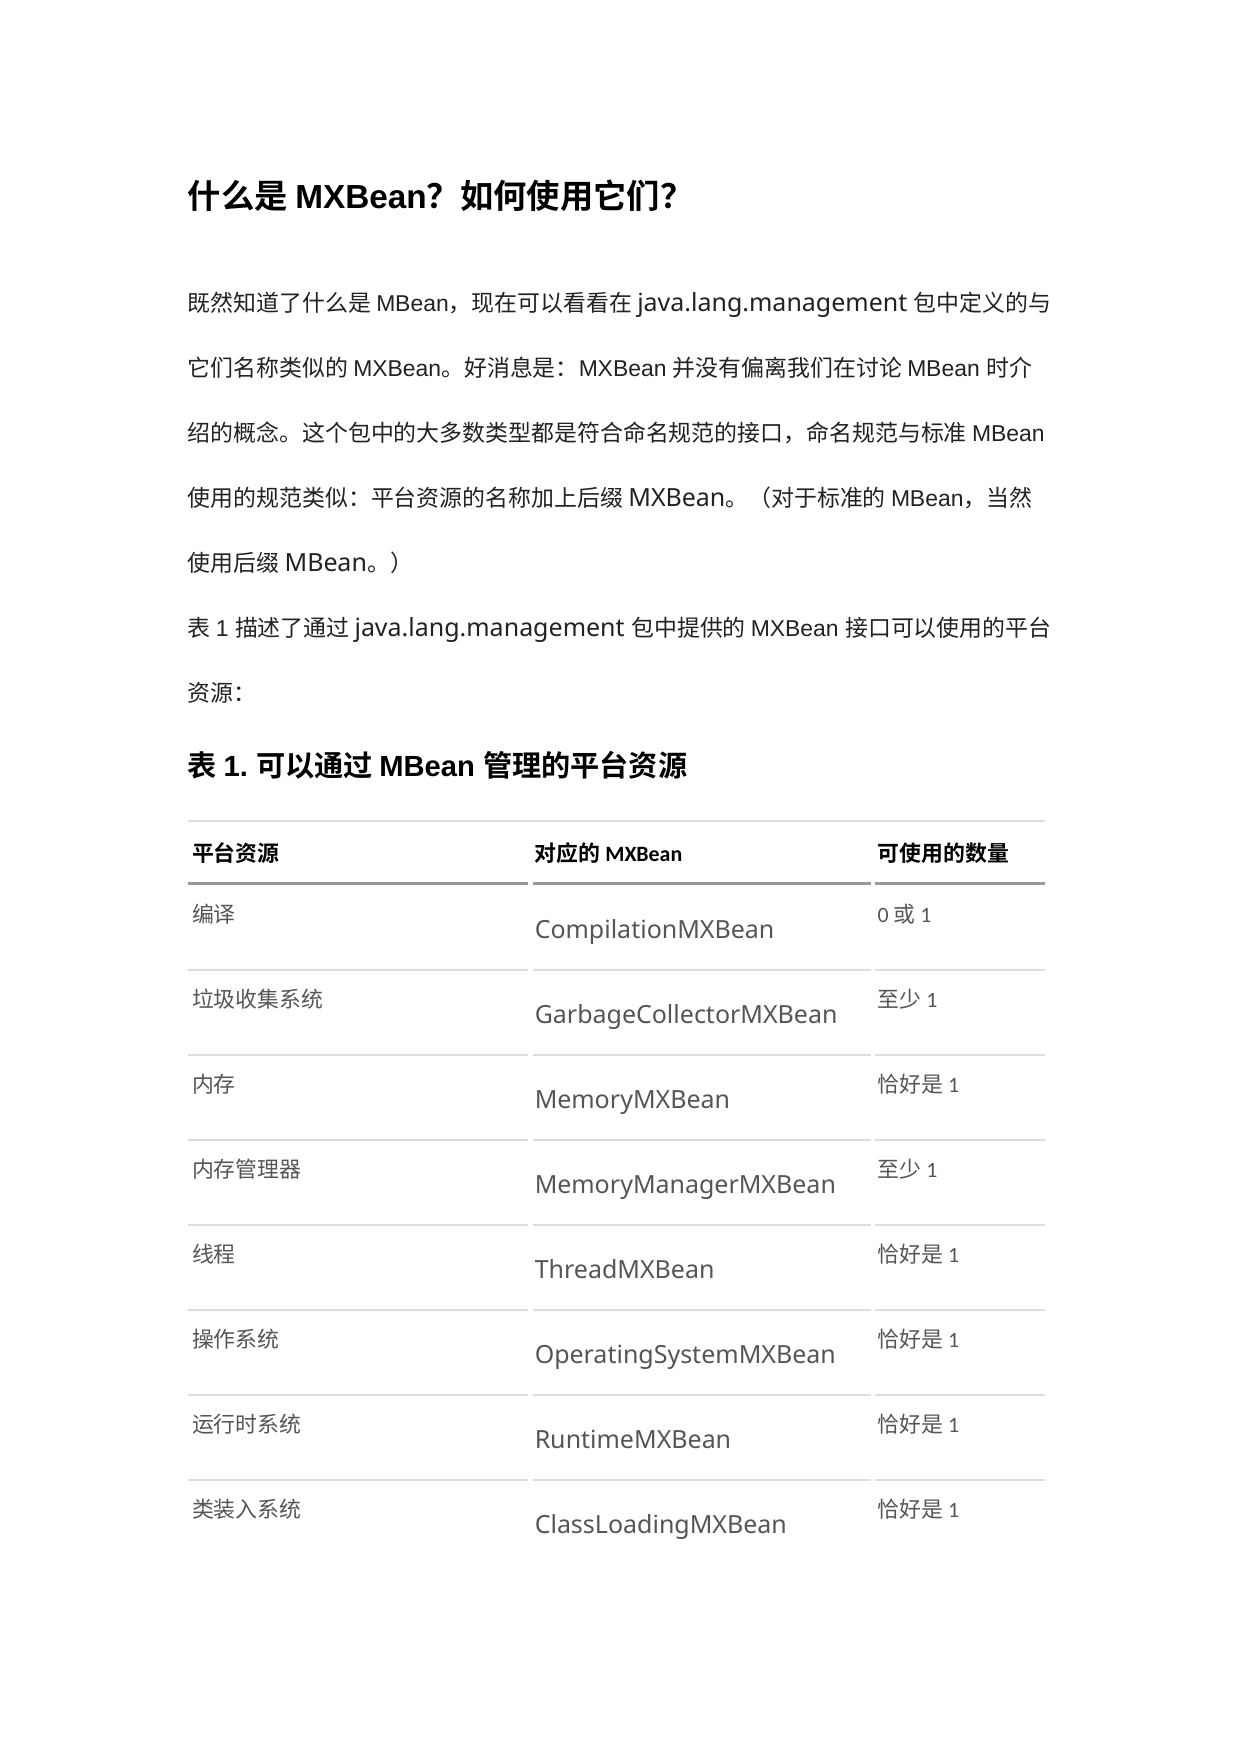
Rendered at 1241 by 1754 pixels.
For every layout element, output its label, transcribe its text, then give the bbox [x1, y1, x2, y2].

table_cell 至少 1 [875, 971, 1044, 1054]
table_cell 编译 [188, 885, 528, 969]
table_cell ClassLoadingMXBean [533, 1481, 871, 1564]
table_cell 恰好是 1 [875, 1056, 1044, 1139]
table_cell GarbageCollectorMXBean [533, 971, 871, 1054]
table_cell 线程 [188, 1226, 528, 1309]
subtitle 表 1. 可以通过 MBean 管理的平台资源 [187, 731, 1053, 796]
table_cell 恰好是 1 [875, 1396, 1044, 1479]
table_cell CompilationMXBean [533, 885, 871, 969]
table_cell 恰好是 1 [875, 1226, 1044, 1309]
table_cell 垃圾收集系统 [188, 971, 528, 1054]
table_cell 至少 1 [875, 1141, 1044, 1224]
text 既然知道了什么是 MBean，现在可以看看在 java.lang.management 包中定义的与它们名称类似的 MXBean。好消息是：MXBean 并没有偏离我们在讨论 MBean 时介绍的概念。这个包中的大多数类型都是符合命名规范的接口，命名规范与标准 MBean 使用的规范类似：平台资源的名称加上后缀 MXBean。（对于标准的 MBean，当然使用后缀 MBean。） [187, 269, 1053, 594]
table_cell MemoryManagerMXBean [533, 1141, 871, 1224]
subtitle 什么是 MXBean？如何使用它们？ [187, 162, 1053, 227]
table_cell 类装入系统 [188, 1481, 528, 1564]
table_cell MemoryMXBean [533, 1056, 871, 1139]
table_cell 内存 [188, 1056, 528, 1139]
table_cell 操作系统 [188, 1311, 528, 1394]
table_cell 内存管理器 [188, 1141, 528, 1224]
table_cell RuntimeMXBean [533, 1396, 871, 1479]
table_header 可使用的数量 [873, 822, 1044, 882]
table_cell 恰好是 1 [875, 1481, 1044, 1564]
text 表 1 描述了通过 java.lang.management 包中提供的 MXBean 接口可以使用的平台资源： [187, 594, 1053, 724]
table_cell 运行时系统 [188, 1396, 528, 1479]
table_header 对应的 MXBean [530, 822, 873, 882]
table_cell ThreadMXBean [533, 1226, 871, 1309]
table_cell OperatingSystemMXBean [533, 1311, 871, 1394]
table_header 平台资源 [188, 822, 530, 882]
table_cell 恰好是 1 [875, 1311, 1044, 1394]
table_cell 0 或 1 [875, 885, 1044, 969]
